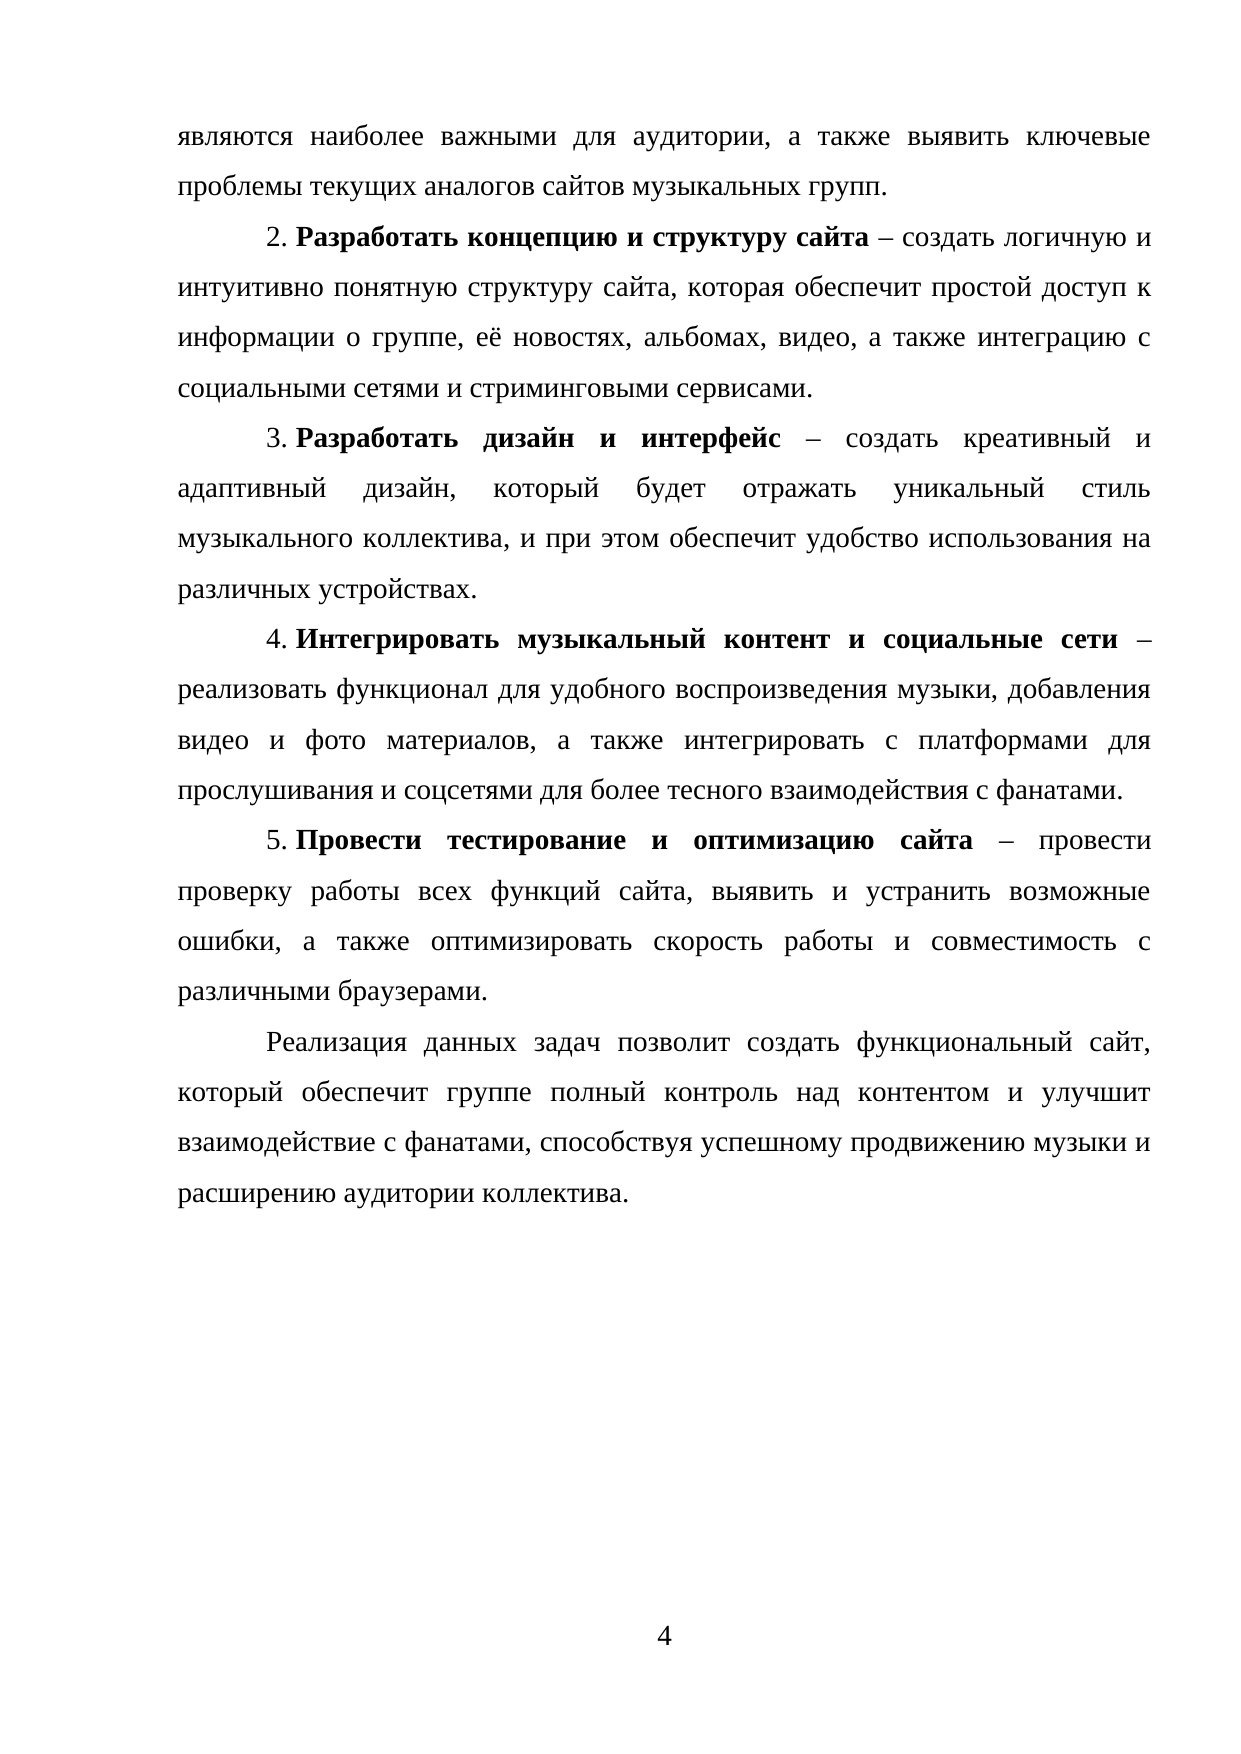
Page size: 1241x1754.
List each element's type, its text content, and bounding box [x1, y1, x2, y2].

list Провести тестирование и оптимизацию сайта – провести проверку работы всех функций сайта, выявить и устранить возможные ошибки, а также оптимизировать скорость работы и совместимость с различными браузерами. [177, 822, 1152, 1007]
list Разработать дизайн и интерфейс – создать креативный и адаптивный дизайн, который будет отражать уникальный стиль музыкального коллектива, и при этом обеспечит удобство использования на различных устройствах. [177, 420, 1152, 604]
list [177, 118, 1152, 202]
list Интегрировать музыкальный контент и социальные сети – реализовать функционал для удобного воспроизведения музыки, добавления видео и фото материалов, а также интегрировать с платформами для прослушивания и соцсетями для более тесного взаимодействия с фанатами. [177, 621, 1152, 806]
list Разработать концепцию и структуру сайта – создать логичную и интуитивно понятную структуру сайта, которая обеспечит простой доступ к информации о группе, её новостях, альбомах, видео, а также интеграцию с социальными сетями и стриминговыми сервисами. [177, 219, 1152, 403]
text Реализация данных задач позволит создать функциональный сайт, который обеспечит группе полный контроль над контентом и улучшит взаимодействие с фанатами, способствуя успешному продвижению музыки и расширению аудитории коллектива. [177, 1024, 1152, 1208]
